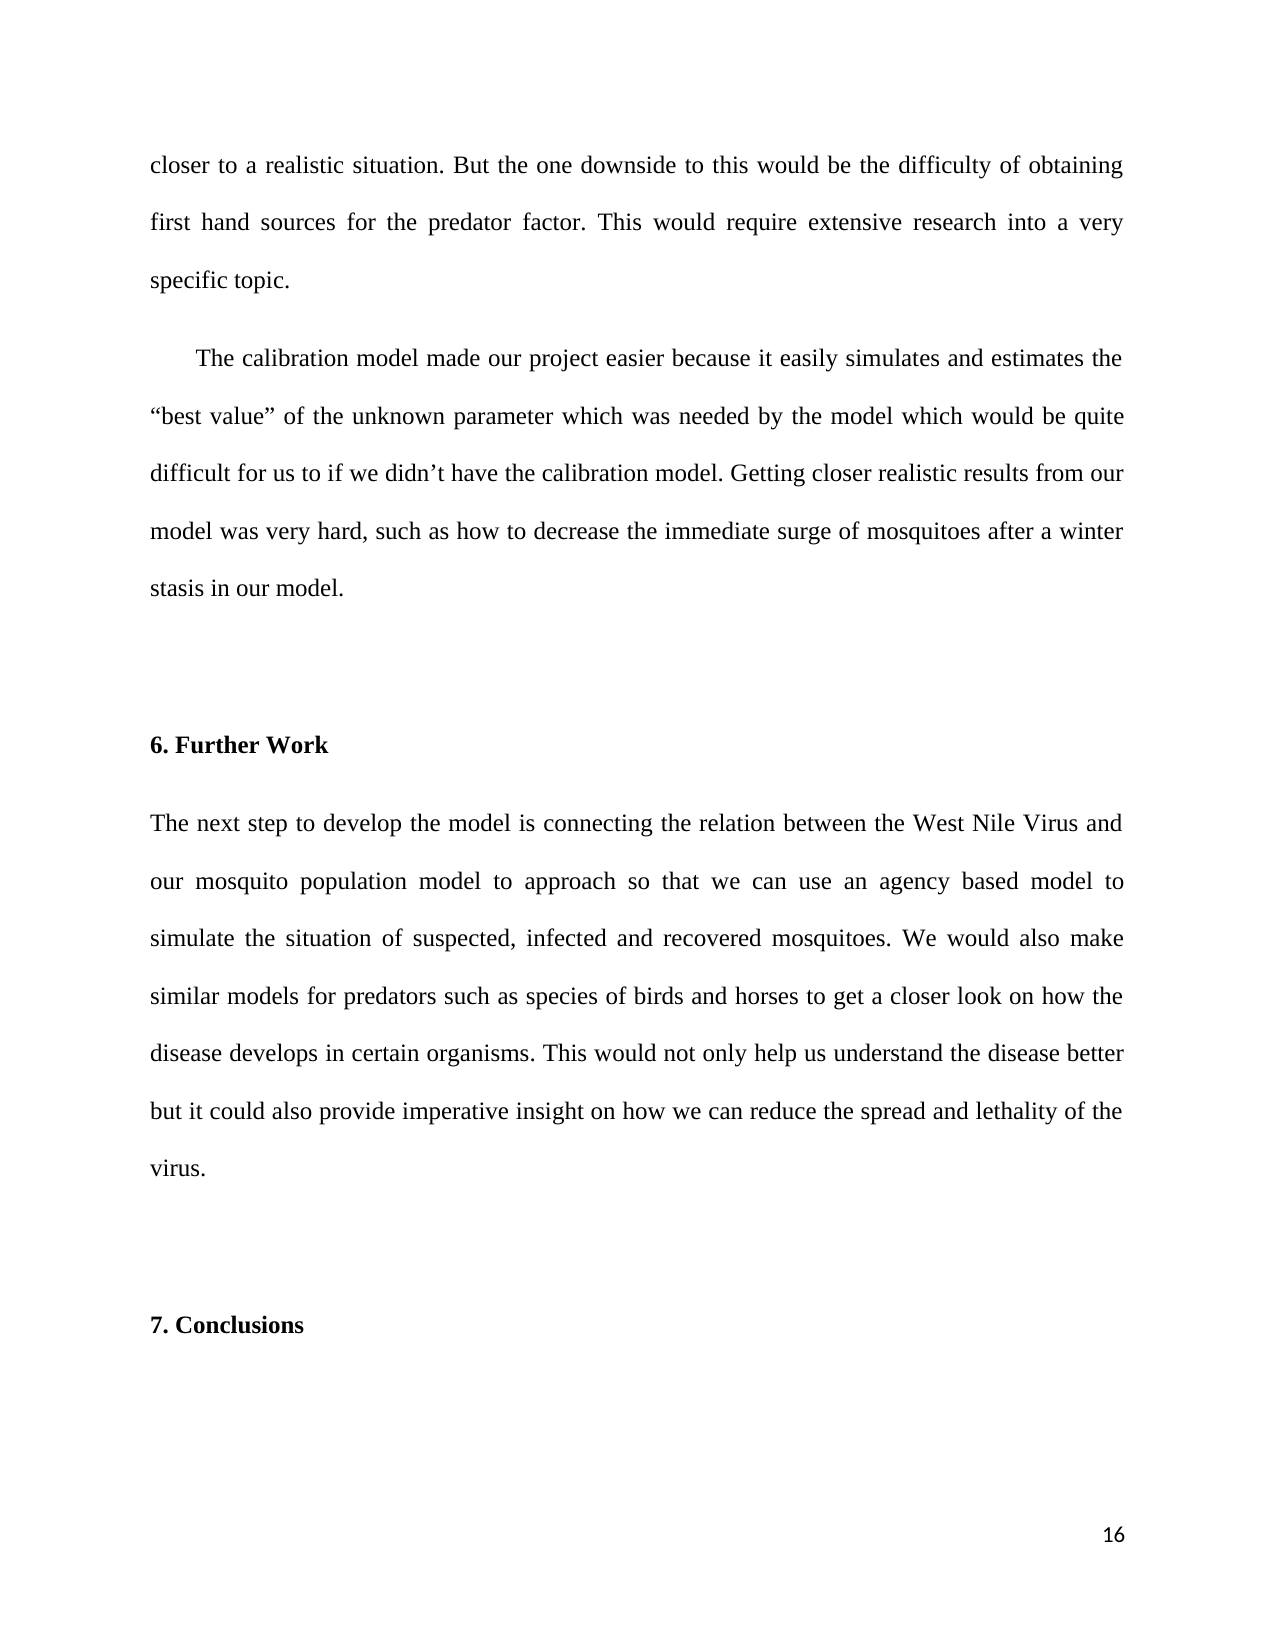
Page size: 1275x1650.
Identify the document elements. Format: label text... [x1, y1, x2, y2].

text 7. Conclusions [150, 1310, 1125, 1339]
text The calibration model made our project easier because it easily simulates and estimates the “best value” of the unknown parameter which was needed by the model which would be quite difficult for us to if we didn’t have the calibration model. Getting closer realistic results from our model was very hard, such as how to decrease the immediate surge of mosquitoes after a winter stasis in our model. [150, 343, 1125, 602]
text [150, 150, 1125, 294]
text 6. Further Work [150, 730, 1125, 759]
text The next step to develop the model is connecting the relation between the West Nile Virus and our mosquito population model to approach so that we can use an agency based model to simulate the situation of suspected, infected and recovered mosquitoes. We would also make similar models for predators such as species of birds and horses to get a closer look on how the disease develops in certain organisms. This would not only help us understand the disease better but it could also provide imperative insight on how we can reduce the spread and lethality of the virus. [150, 808, 1125, 1182]
